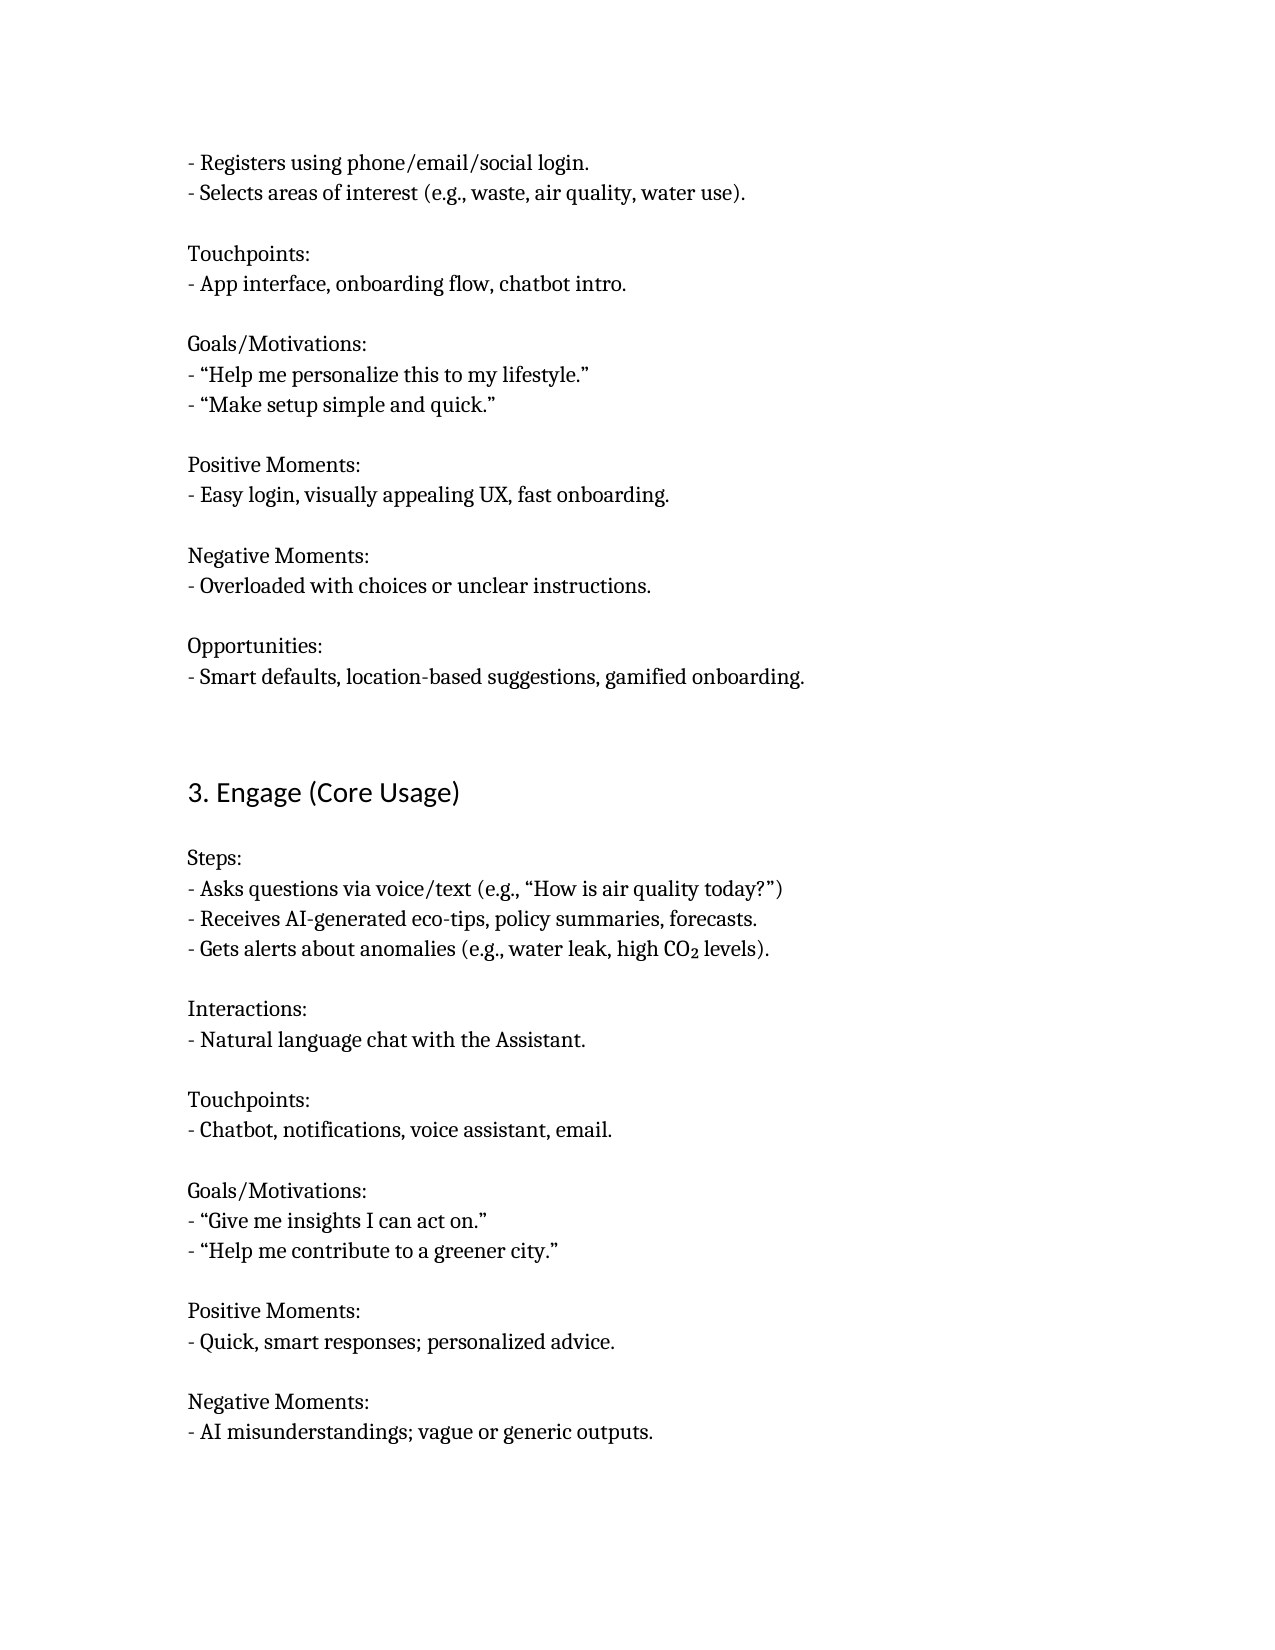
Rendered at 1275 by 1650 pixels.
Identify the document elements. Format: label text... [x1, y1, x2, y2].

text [187, 150, 1087, 720]
subtitle 3. Engage (Core Usage) [187, 774, 1087, 809]
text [187, 815, 1087, 1476]
